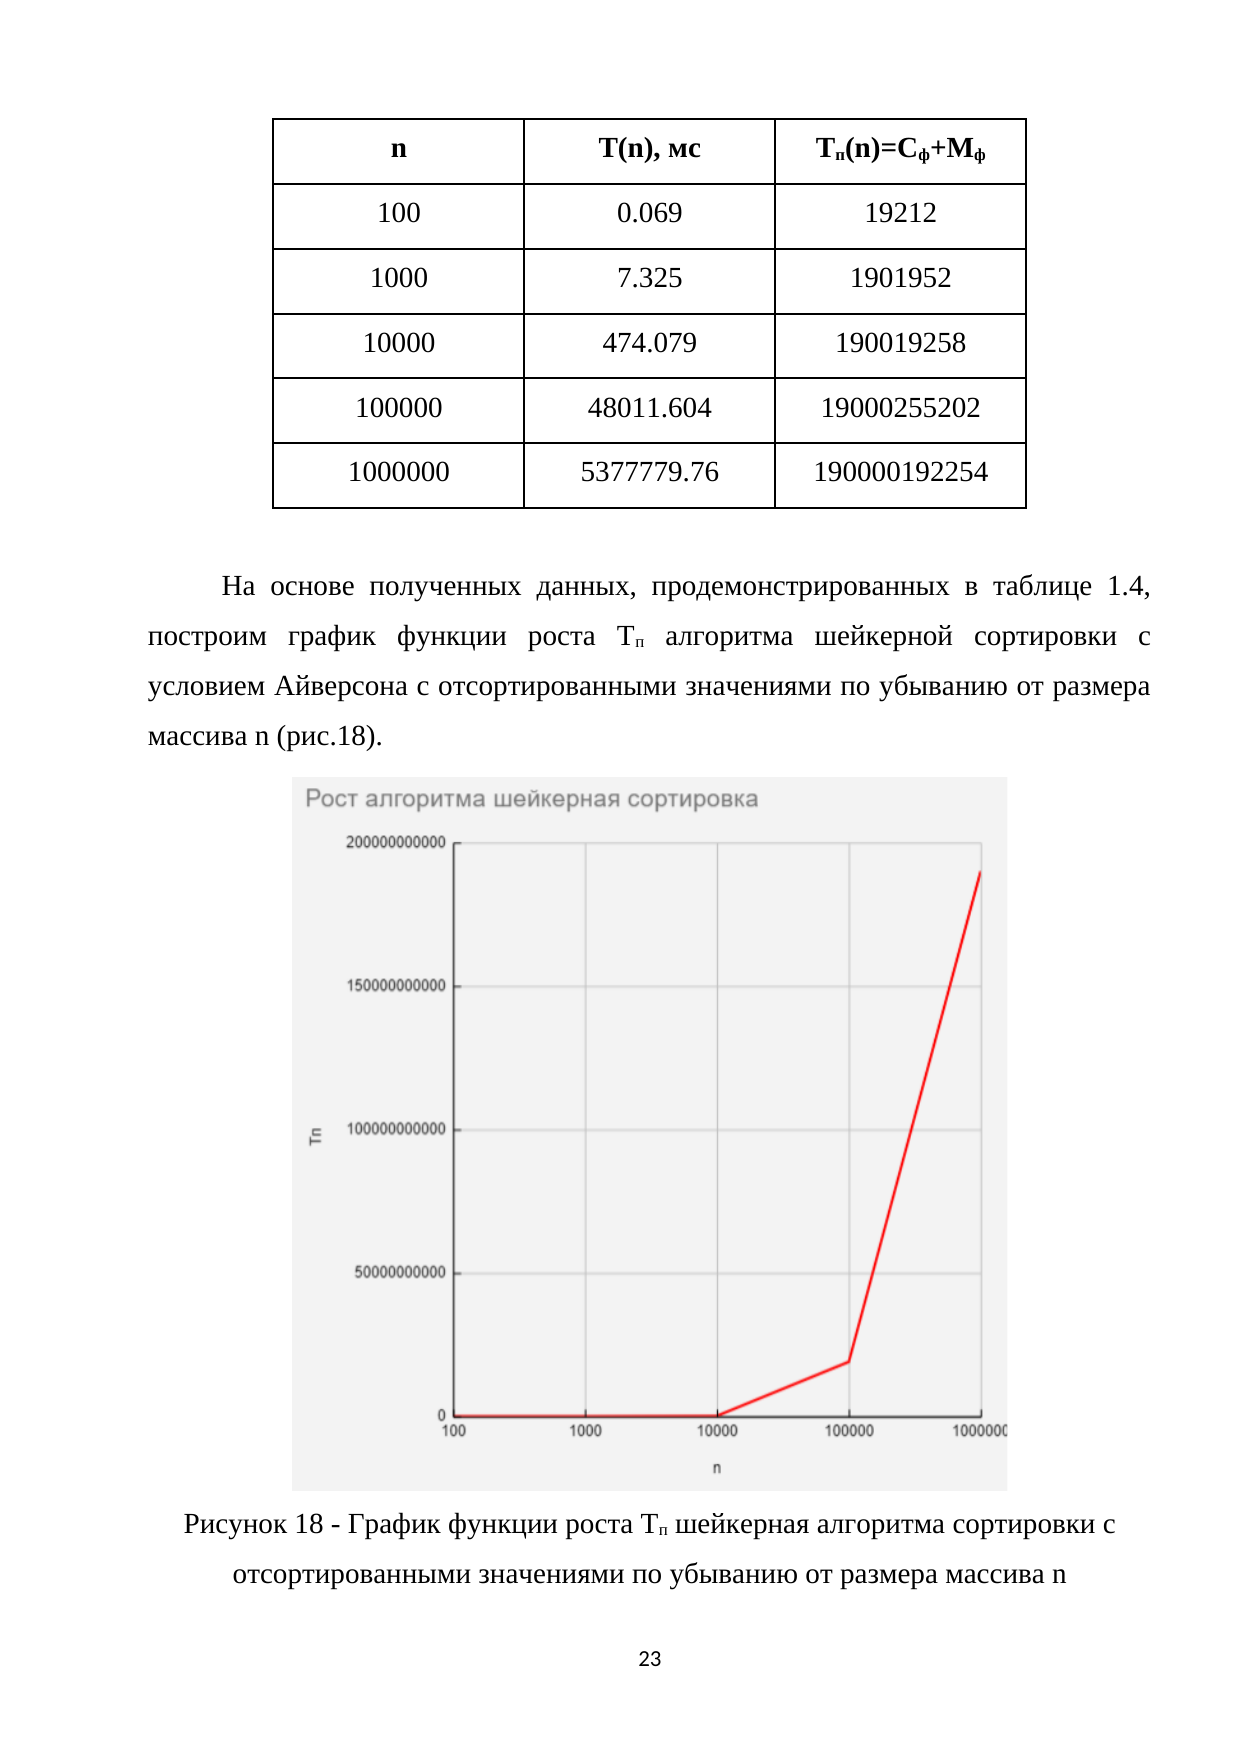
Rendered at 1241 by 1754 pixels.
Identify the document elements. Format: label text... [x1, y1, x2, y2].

table_cell 48011.604 [525, 379, 774, 442]
table_cell 10000 [274, 315, 523, 377]
table_cell 190000192254 [776, 444, 1025, 507]
table_cell 7.325 [525, 250, 774, 312]
table_cell 0.069 [525, 185, 774, 248]
table_cell 19000255202 [776, 379, 1025, 442]
table_header T(n), мс [525, 120, 774, 183]
table_cell 100 [274, 185, 523, 248]
table_cell 190019258 [776, 315, 1025, 377]
text На основе полученных данных, продемонстрированных в таблице 1.4, построим график функции роста Тп алгоритма шейкерной сортировки с условием Айверсона с отсортированными значениями по убыванию от размера массива n (рис.18). [148, 568, 1152, 752]
table_cell 1901952 [776, 250, 1025, 312]
picture [292, 777, 1008, 1491]
table_cell 474.079 [525, 315, 774, 377]
table_cell 1000000 [274, 444, 523, 507]
table_header Тп(n)=Cф+Mф [776, 120, 1025, 183]
text Рисунок 18 - График функции роста Тп шейкерная алгоритма сортировки с отсортированными значениями по убыванию от размера массива n [148, 1506, 1152, 1590]
table_cell 100000 [274, 379, 523, 442]
table_cell 19212 [776, 185, 1025, 248]
table_header n [274, 120, 523, 183]
table_cell 5377779.76 [525, 444, 774, 507]
table_cell 1000 [274, 250, 523, 312]
